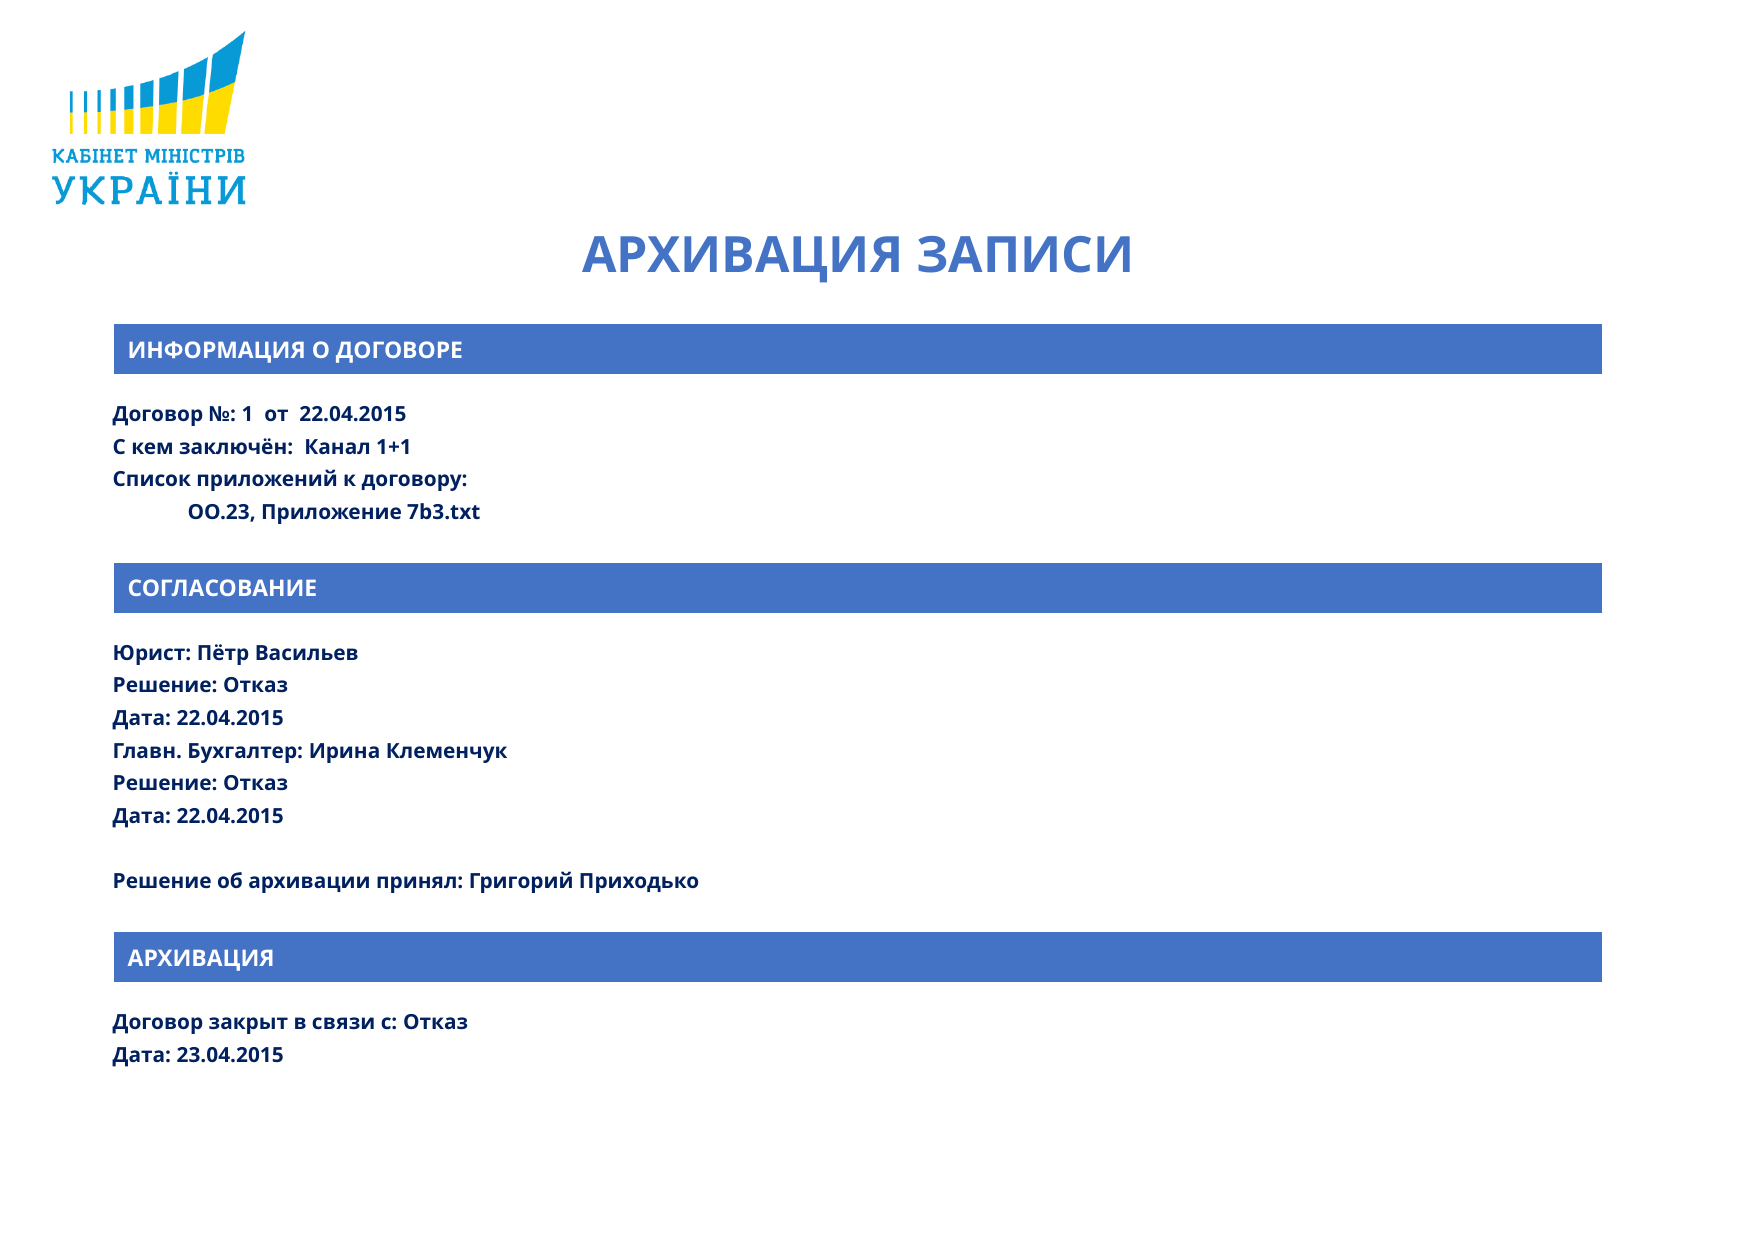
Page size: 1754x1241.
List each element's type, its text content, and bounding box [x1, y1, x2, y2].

text Архивация [115, 933, 1601, 981]
text С кем заключён: Канал 1+1 [112, 432, 1604, 460]
picture [51, 30, 246, 207]
text Решение об архивации принял: Григорий Приходько [112, 866, 1604, 895]
text ОО.23, Приложение 7b3.txt [112, 497, 1604, 526]
text Решение: Отказ [112, 768, 1604, 797]
text Договор №: 1 от 22.04.2015 [112, 399, 1604, 428]
text Дата: 23.04.2015 [112, 1040, 1604, 1068]
text Договор закрыт в связи с: Отказ [112, 1007, 1604, 1036]
text Юрист: Пётр Васильев [112, 638, 1604, 666]
text Список приложений к договору: [112, 464, 1604, 493]
title Архивация записи [112, 131, 1604, 287]
text Дата: 22.04.2015 [112, 703, 1604, 732]
text Информация о договоре [115, 325, 1601, 373]
text Главн. Бухгалтер: Ирина Клеменчук [112, 736, 1604, 764]
text Дата: 22.04.2015 [112, 801, 1604, 829]
text Согласование [115, 564, 1601, 612]
text Решение: Отказ [112, 671, 1604, 699]
